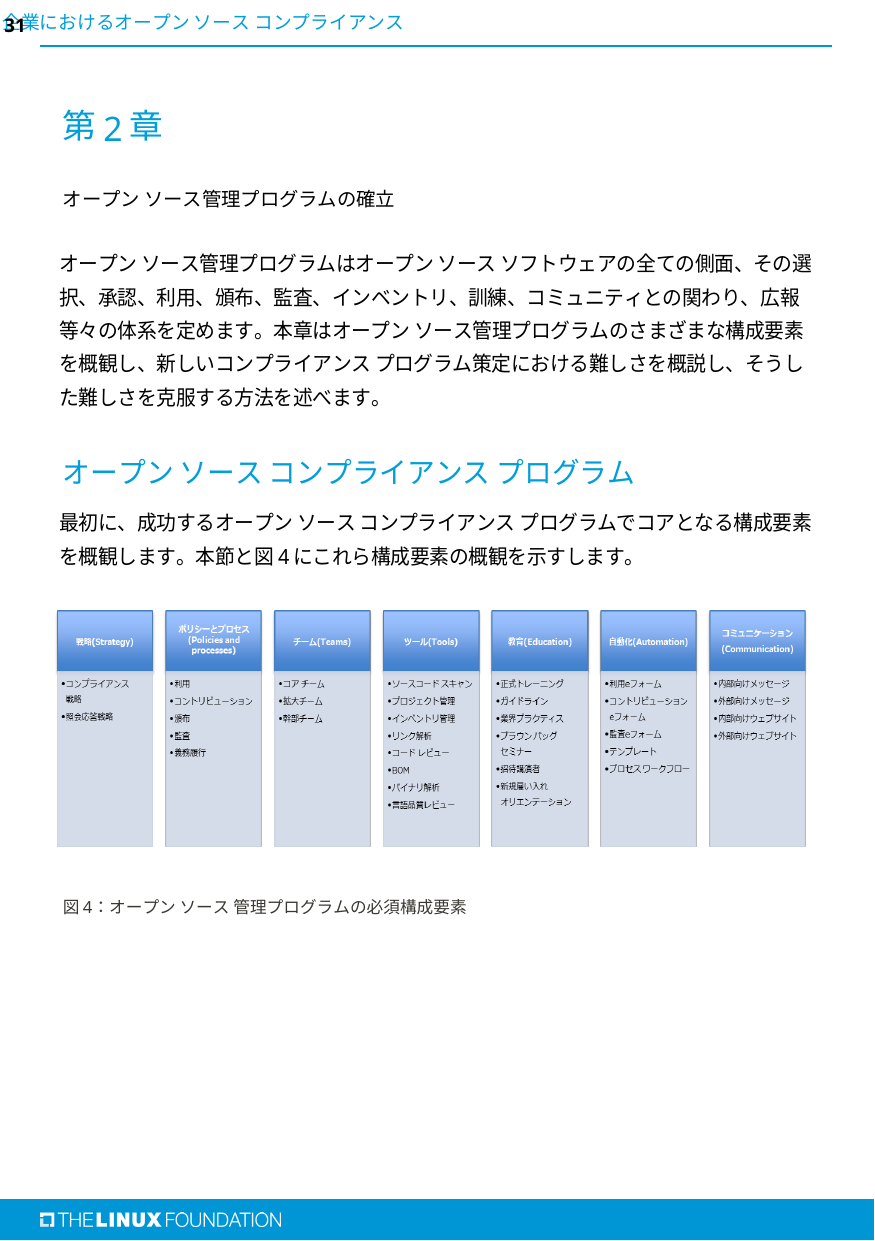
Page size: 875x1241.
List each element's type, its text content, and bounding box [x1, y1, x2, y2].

picture [41, 1213, 54, 1226]
picture [53, 608, 809, 847]
picture [97, 1213, 106, 1226]
text 図4：オープン ソース 管理プログラムの必須構成要素 [63, 894, 784, 918]
text 最初に、成功するオープン ソース コンプライアンス プログラムでコアとなる構成要素を概観します。本節と図4にこれら構成要素の概観を示すします。 [59, 504, 815, 571]
picture [149, 1213, 159, 1226]
picture [118, 1213, 129, 1226]
picture [133, 1213, 144, 1226]
picture [41, 1219, 48, 1226]
subtitle オープン ソース コンプライアンス プログラム [63, 449, 874, 492]
subtitle 第2章 オープン ソース管理プログラムの確立 [63, 99, 646, 233]
text オープン ソース管理プログラムはオープン ソース ソフトウェアの全ての側面、その選択、承認、利用、頒布、監査、インベントリ、訓練、コミュニティとの関わり、広報等々の体系を定めます。本章はオープン ソース管理プログラムのさまざまな構成要素を概観し、新しいコンプライアンス プログラム策定における難しさを概説し、そうした難しさを克服する方法を述べます。 [59, 245, 815, 412]
